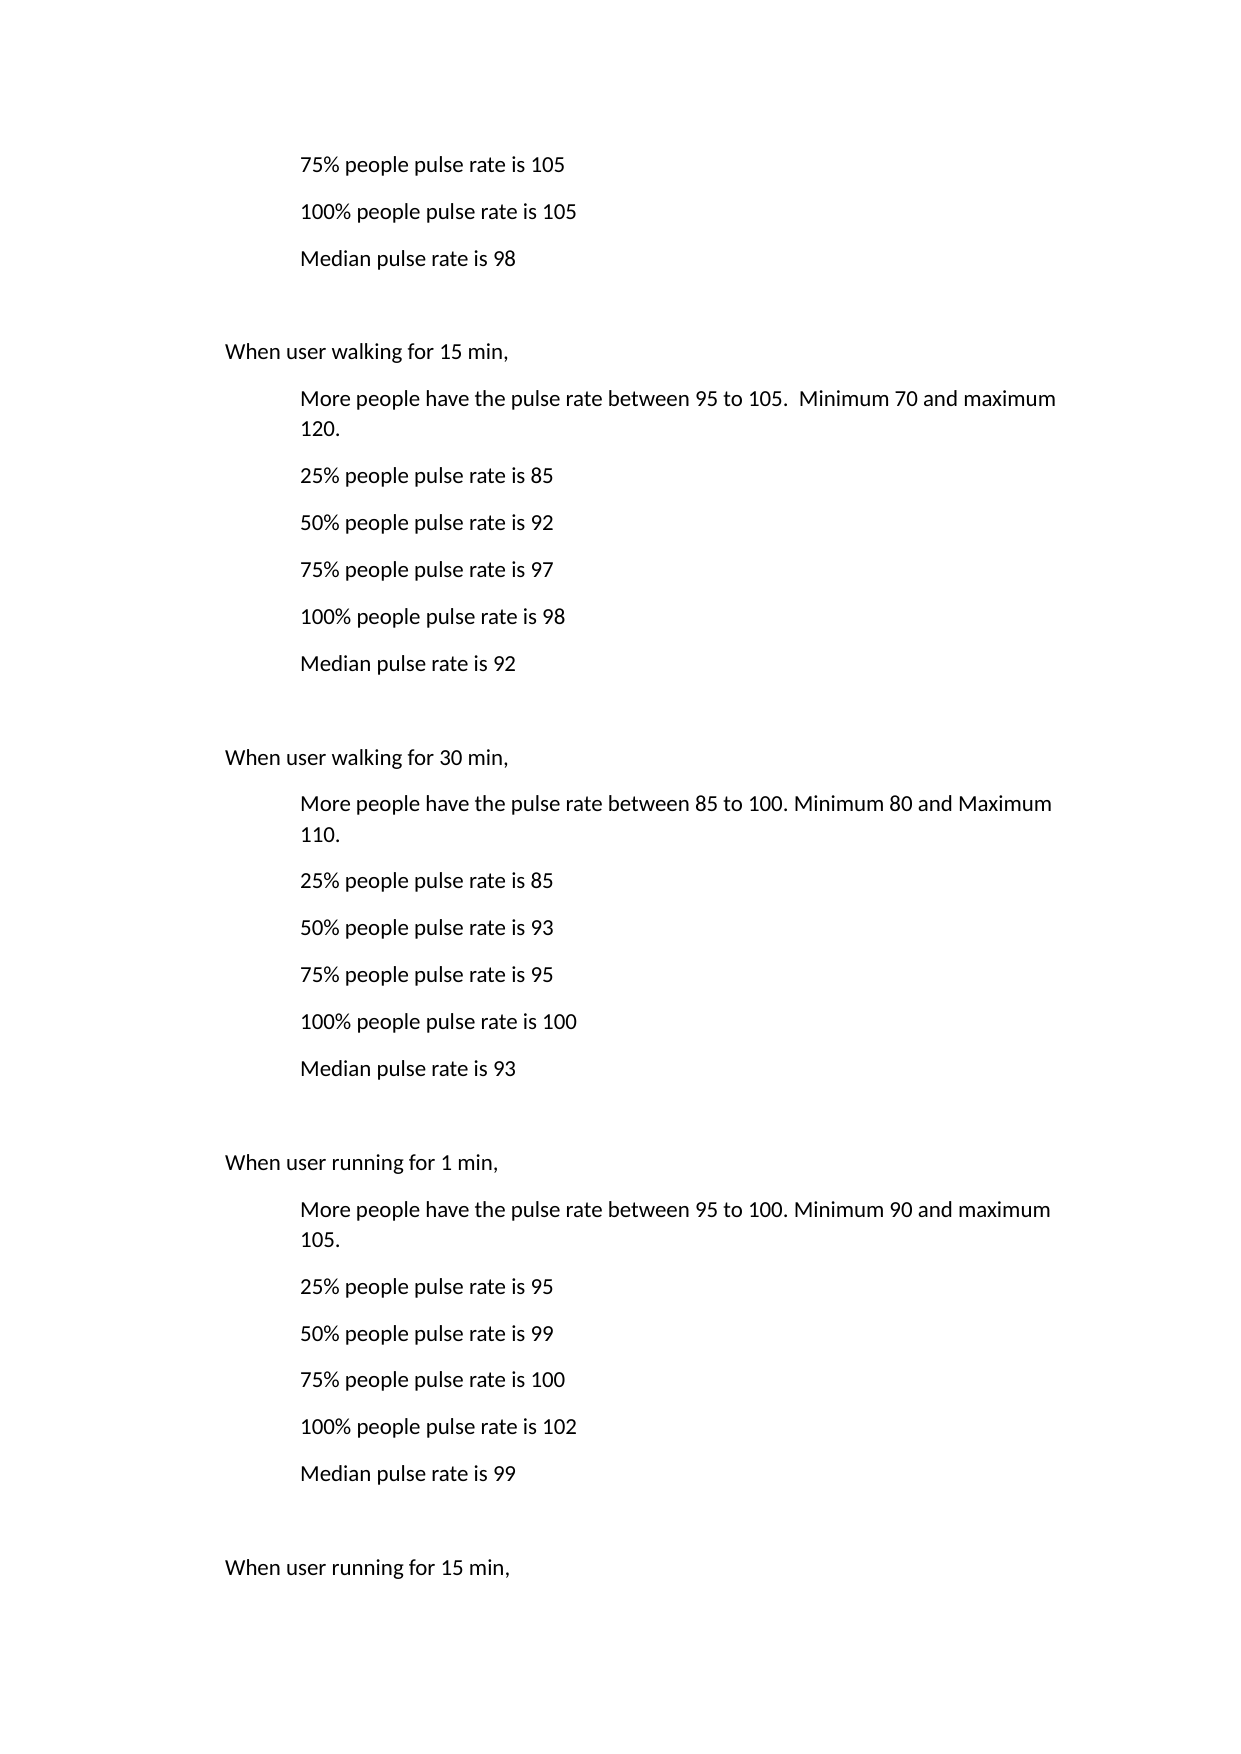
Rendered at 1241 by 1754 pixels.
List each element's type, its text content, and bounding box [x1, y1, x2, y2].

text Median pulse rate is 93 [300, 1054, 1090, 1082]
text 50% people pulse rate is 93 [300, 913, 1090, 942]
text When user running for 15 min, [225, 1553, 1090, 1581]
text 100% people pulse rate is 102 [300, 1412, 1090, 1441]
text 75% people pulse rate is 105 [300, 150, 1090, 178]
text When user walking for 15 min, [225, 337, 1090, 366]
text 25% people pulse rate is 85 [300, 867, 1090, 895]
text More people have the pulse rate between 95 to 100. Minimum 90 and maximum 105. [300, 1195, 1090, 1253]
text Median pulse rate is 99 [300, 1459, 1090, 1487]
text 75% people pulse rate is 100 [300, 1366, 1090, 1394]
text 25% people pulse rate is 95 [300, 1272, 1090, 1300]
text More people have the pulse rate between 95 to 105. Minimum 70 and maximum 120. [300, 384, 1090, 443]
text 50% people pulse rate is 92 [300, 508, 1090, 536]
text 100% people pulse rate is 100 [300, 1007, 1090, 1035]
text 75% people pulse rate is 97 [300, 555, 1090, 583]
text 100% people pulse rate is 98 [300, 602, 1090, 630]
text When user walking for 30 min, [225, 743, 1090, 771]
text 50% people pulse rate is 99 [300, 1319, 1090, 1347]
text 100% people pulse rate is 105 [300, 197, 1090, 225]
text Median pulse rate is 92 [300, 649, 1090, 677]
text 25% people pulse rate is 85 [300, 461, 1090, 489]
text When user running for 1 min, [225, 1148, 1090, 1176]
text More people have the pulse rate between 85 to 100. Minimum 80 and Maximum 110. [300, 789, 1090, 848]
text Median pulse rate is 98 [300, 244, 1090, 272]
text 75% people pulse rate is 95 [300, 960, 1090, 988]
